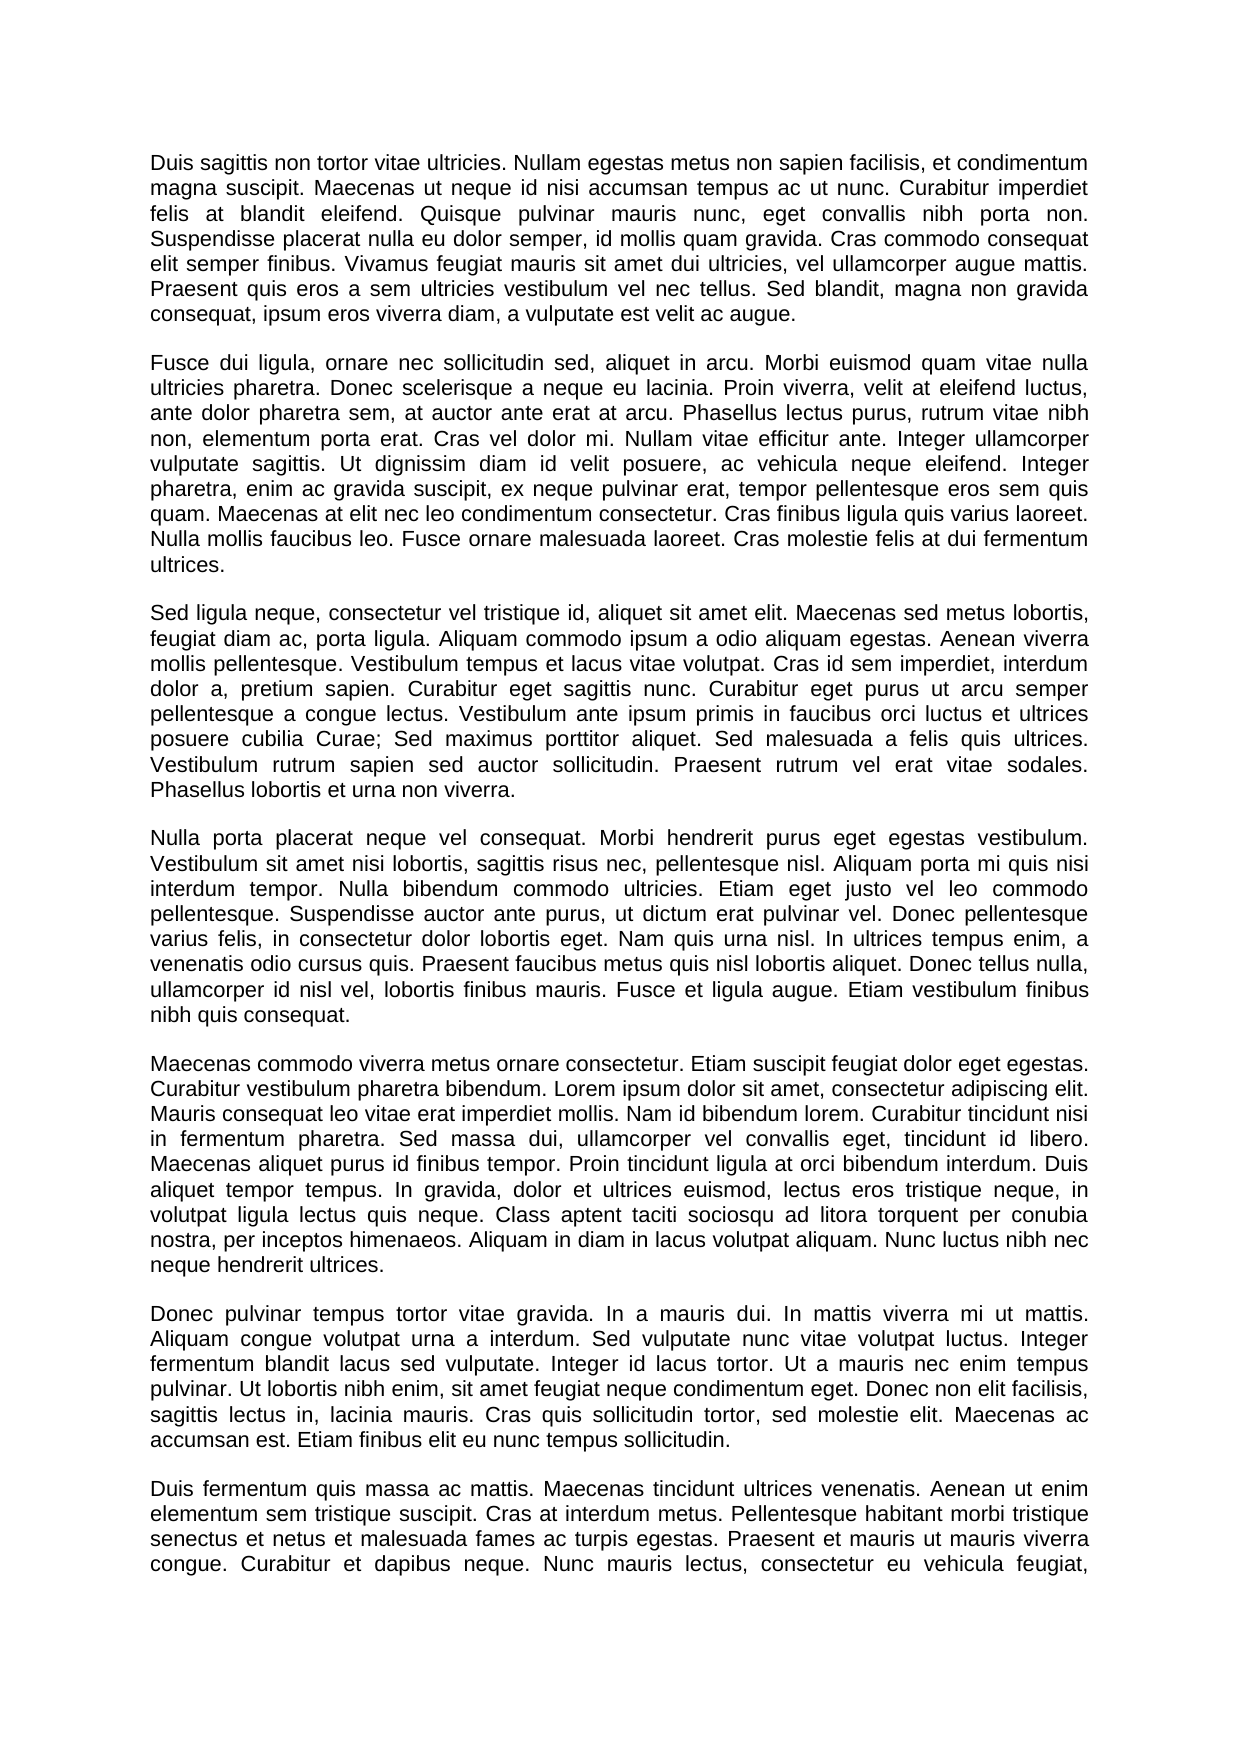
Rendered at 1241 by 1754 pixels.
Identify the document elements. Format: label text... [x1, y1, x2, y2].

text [150, 1475, 1090, 1576]
text Fusce dui ligula, ornare nec sollicitudin sed, aliquet in arcu. Morbi euismod quam vitae nulla ultricies pharetra. Donec scelerisque a neque eu lacinia. Proin viverra, velit at eleifend luctus, ante dolor pharetra sem, at auctor ante erat at arcu. Phasellus lectus purus, rutrum vitae nibh non, elementum porta erat. Cras vel dolor mi. Nullam vitae efficitur ante. Integer ullamcorper vulputate sagittis. Ut dignissim diam id velit posuere, ac vehicula neque eleifend. Integer pharetra, enim ac gravida suscipit, ex neque pulvinar erat, tempor pellentesque eros sem quis quam. Maecenas at elit nec leo condimentum consectetur. Cras finibus ligula quis varius laoreet. Nulla mollis faucibus leo. Fusce ornare malesuada laoreet. Cras molestie felis at dui fermentum ultrices. [150, 350, 1090, 577]
text Donec pulvinar tempus tortor vitae gravida. In a mauris dui. In mattis viverra mi ut mattis. Aliquam congue volutpat urna a interdum. Sed vulputate nunc vitae volutpat luctus. Integer fermentum blandit lacus sed vulputate. Integer id lacus tortor. Ut a mauris nec enim tempus pulvinar. Ut lobortis nibh enim, sit amet feugiat neque condimentum eget. Donec non elit facilisis, sagittis lectus in, lacinia mauris. Cras quis sollicitudin tortor, sed molestie elit. Maecenas ac accumsan est. Etiam finibus elit eu nunc tempus sollicitudin. [150, 1301, 1090, 1452]
text Duis sagittis non tortor vitae ultricies. Nullam egestas metus non sapien facilisis, et condimentum magna suscipit. Maecenas ut neque id nisi accumsan tempus ac ut nunc. Curabitur imperdiet felis at blandit eleifend. Quisque pulvinar mauris nunc, eget convallis nibh porta non. Suspendisse placerat nulla eu dolor semper, id mollis quam gravida. Cras commodo consequat elit semper finibus. Vivamus feugiat mauris sit amet dui ultricies, vel ullamcorper augue mattis. Praesent quis eros a sem ultricies vestibulum vel nec tellus. Sed blandit, magna non gravida consequat, ipsum eros viverra diam, a vulputate est velit ac augue. [150, 150, 1090, 326]
text Maecenas commodo viverra metus ornare consectetur. Etiam suscipit feugiat dolor eget egestas. Curabitur vestibulum pharetra bibendum. Lorem ipsum dolor sit amet, consectetur adipiscing elit. Mauris consequat leo vitae erat imperdiet mollis. Nam id bibendum lorem. Curabitur tincidunt nisi in fermentum pharetra. Sed massa dui, ullamcorper vel convallis eget, tincidunt id libero. Maecenas aliquet purus id finibus tempor. Proin tincidunt ligula at orci bibendum interdum. Duis aliquet tempor tempus. In gravida, dolor et ultrices euismod, lectus eros tristique neque, in volutpat ligula lectus quis neque. Class aptent taciti sociosqu ad litora torquent per conubia nostra, per inceptos himenaeos. Aliquam in diam in lacus volutpat aliquam. Nunc luctus nibh nec neque hendrerit ultrices. [150, 1050, 1090, 1277]
text Nulla porta placerat neque vel consequat. Morbi hendrerit purus eget egestas vestibulum. Vestibulum sit amet nisi lobortis, sagittis risus nec, pellentesque nisl. Aliquam porta mi quis nisi interdum tempor. Nulla bibendum commodo ultricies. Etiam eget justo vel leo commodo pellentesque. Suspendisse auctor ante purus, ut dictum erat pulvinar vel. Donec pellentesque varius felis, in consectetur dolor lobortis eget. Nam quis urna nisl. In ultrices tempus enim, a venenatis odio cursus quis. Praesent faucibus metus quis nisl lobortis aliquet. Donec tellus nulla, ullamcorper id nisl vel, lobortis finibus mauris. Fusce et ligula augue. Etiam vestibulum finibus nibh quis consequat. [150, 825, 1090, 1027]
text Sed ligula neque, consectetur vel tristique id, aliquet sit amet elit. Maecenas sed metus lobortis, feugiat diam ac, porta ligula. Aliquam commodo ipsum a odio aliquam egestas. Aenean viverra mollis pellentesque. Vestibulum tempus et lacus vitae volutpat. Cras id sem imperdiet, interdum dolor a, pretium sapien. Curabitur eget sagittis nunc. Curabitur eget purus ut arcu semper pellentesque a congue lectus. Vestibulum ante ipsum primis in faucibus orci luctus et ultrices posuere cubilia Curae; Sed maximus porttitor aliquet. Sed malesuada a felis quis ultrices. Vestibulum rutrum sapien sed auctor sollicitudin. Praesent rutrum vel erat vitae sodales. Phasellus lobortis et urna non viverra. [150, 600, 1090, 802]
